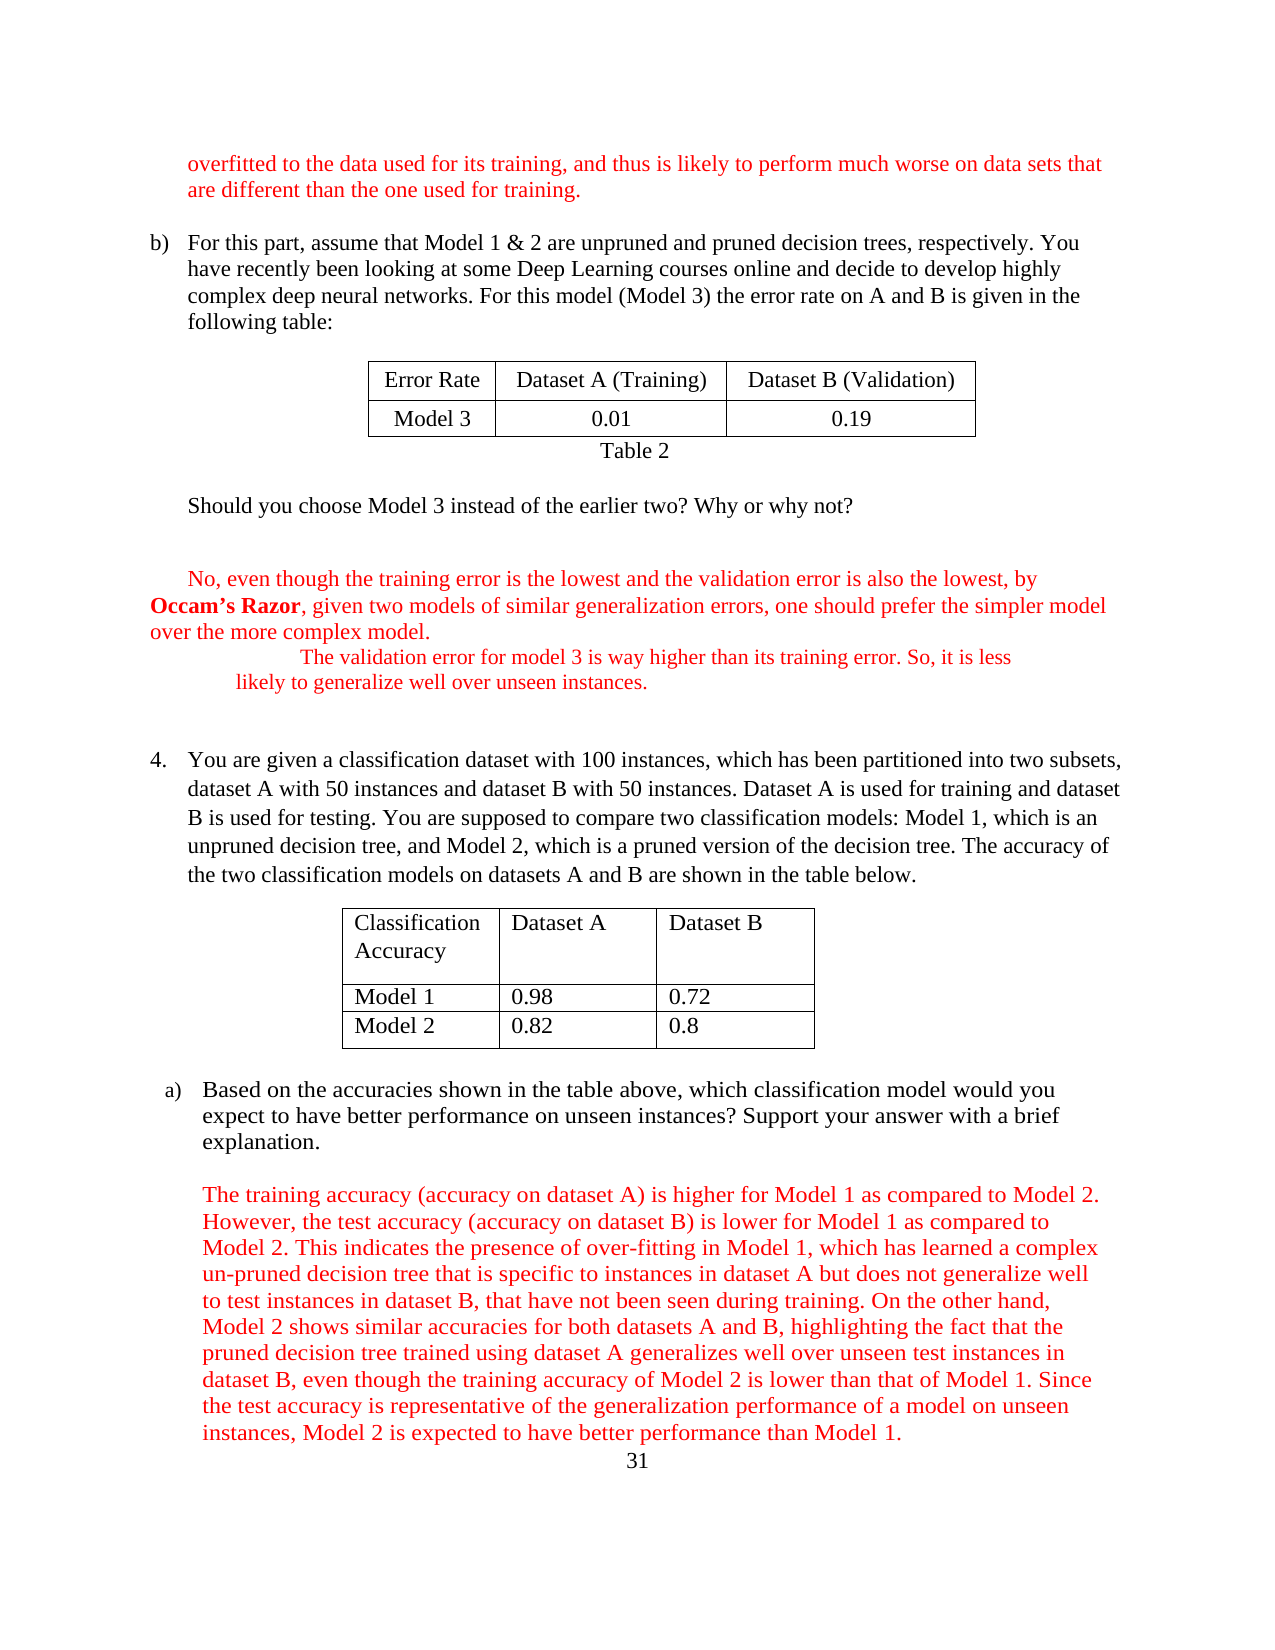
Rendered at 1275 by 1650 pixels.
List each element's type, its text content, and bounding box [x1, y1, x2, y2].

list You are given a classification dataset with 100 instances, which has been partitioned into two subsets, dataset A with 50 instances and dataset B with 50 instances. Dataset A is used for training and dataset B is used for testing. You are supposed to compare two classification models: Model 1, which is an unpruned decision tree, and Model 2, which is a pruned version of the decision tree. The accuracy of the two classification models on datasets A and B are shown in the table below. [150, 744, 1125, 887]
text Should you choose Model 3 instead of the earlier two? Why or why not? [150, 489, 1125, 518]
list For this part, assume that Model 1 & 2 are unpruned and pruned decision trees, respectively. You have recently been looking at some Deep Learning courses online and decide to develop highly complex deep neural networks. For this model (Model 3) the error rate on A and B is given in the following table: [150, 229, 1121, 334]
text Table 2 [150, 437, 1125, 463]
table_cell Model 3 [369, 401, 495, 436]
table_cell 0.01 [496, 401, 726, 436]
table_cell 0.8 [657, 1012, 814, 1048]
table_header Error Rate [369, 362, 495, 400]
list No, even though the training error is the lowest and the validation error is also the lowest, by Occam’s Razor, given two models of similar generalization errors, one should prefer the simpler model over the more complex model. [150, 565, 1125, 644]
table_header Dataset A (Training) [496, 362, 726, 400]
table_cell 0.72 [657, 985, 814, 1011]
table_cell 0.82 [500, 1012, 656, 1048]
table_cell 0.19 [727, 401, 975, 436]
table_header Dataset A [500, 909, 656, 984]
table_cell 0.98 [500, 985, 656, 1011]
table_header Dataset B (Validation) [727, 362, 975, 400]
table_cell Model 1 [343, 985, 499, 1011]
table_header Dataset B [657, 909, 814, 984]
text The training accuracy (accuracy on dataset A) is higher for Model 1 as compared to Model 2. However, the test accuracy (accuracy on dataset B) is lower for Model 1 as compared to Model 2. This indicates the presence of over-fitting in Model 1, which has learned a complex un-pruned decision tree that is specific to instances in dataset A but does not generalize well to test instances in dataset B, that have not been seen during training. On the other hand, Model 2 shows similar accuracies for both datasets A and B, highlighting the fact that the pruned decision tree trained using dataset A generalizes well over unseen test instances in dataset B, even though the training accuracy of Model 2 is lower than that of Model 1. Since the test accuracy is representative of the generalization performance of a model on unseen instances, Model 2 is expected to have better performance than Model 1. [202, 1181, 1112, 1445]
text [187, 150, 1121, 203]
table_cell Model 2 [343, 1012, 499, 1048]
list Based on the accuracies shown in the table above, which classification model would you expect to have better performance on unseen instances? Support your answer with a brief explanation. [164, 1076, 1097, 1155]
table_header Classification Accuracy [343, 909, 499, 984]
list The validation error for model 3 is way higher than its training error. So, it is less likely to generalize well over unseen instances. [236, 645, 1042, 694]
